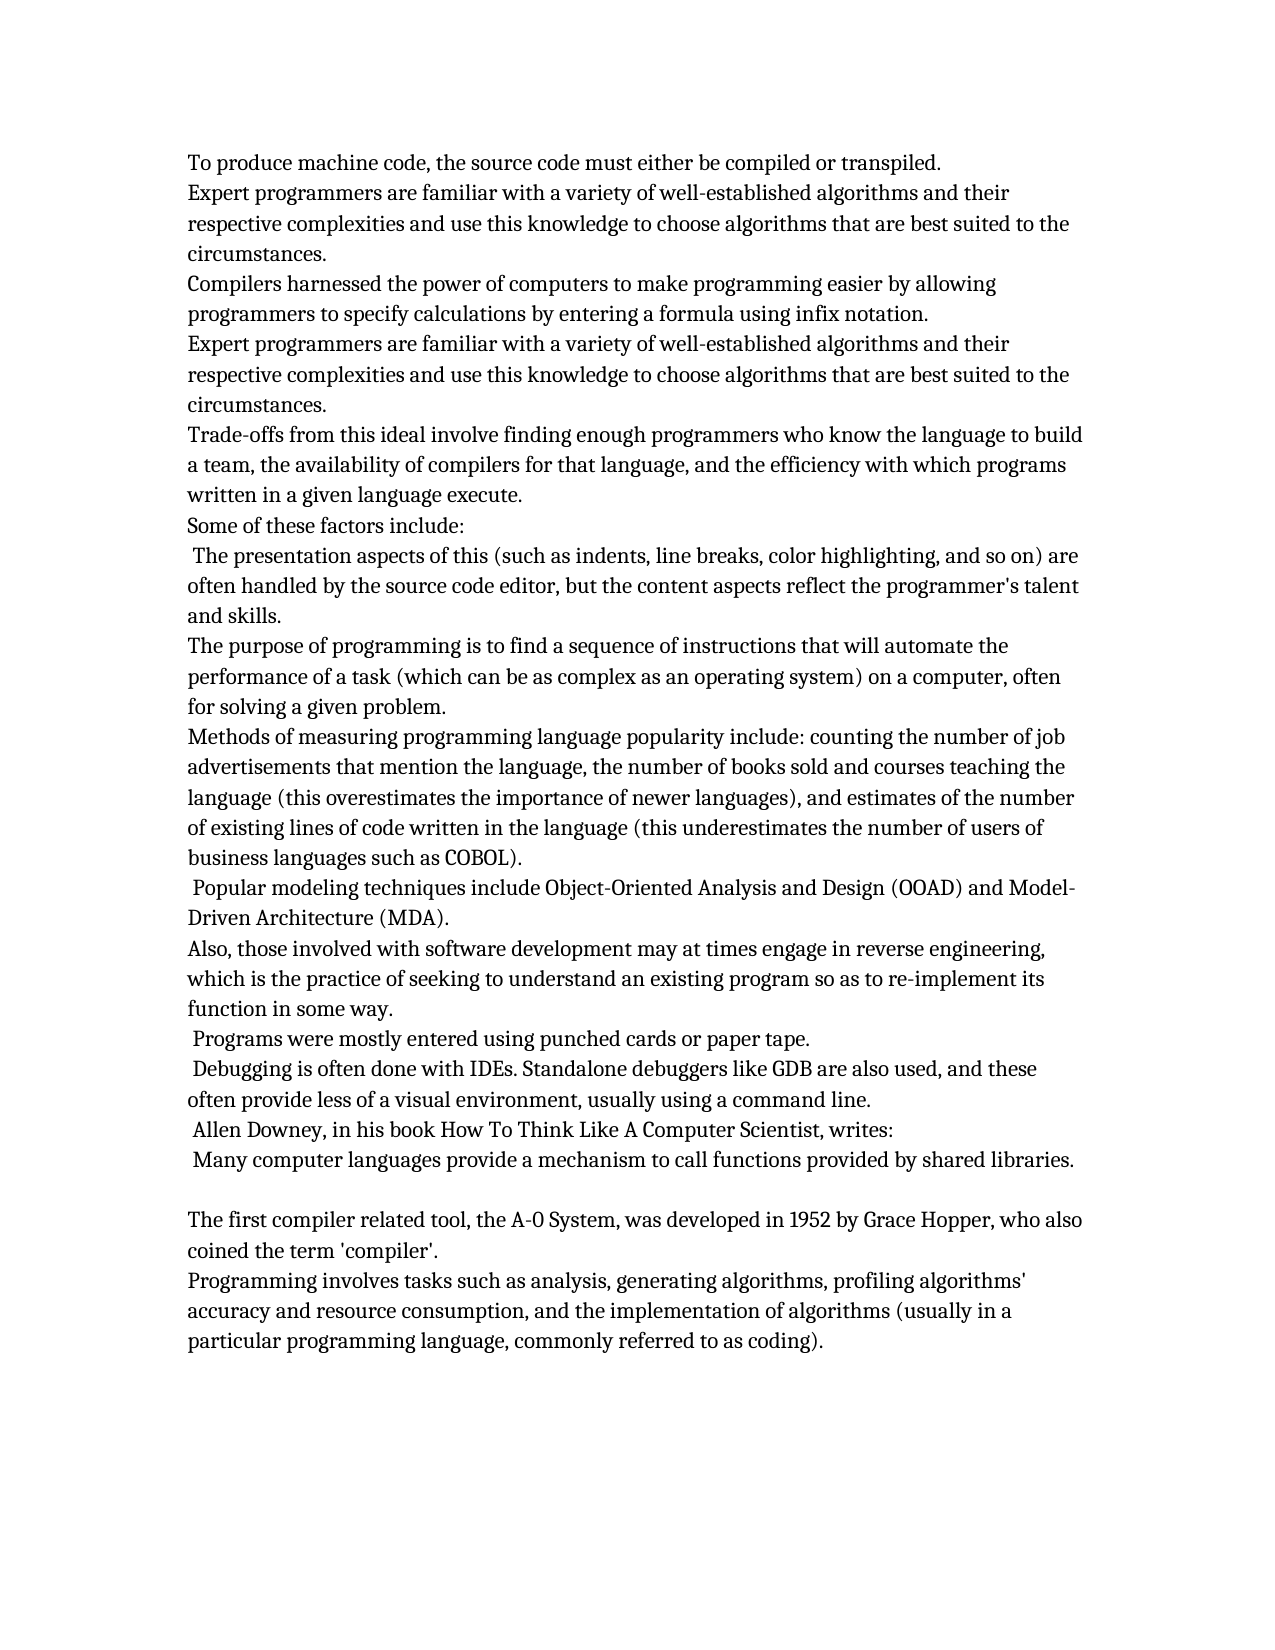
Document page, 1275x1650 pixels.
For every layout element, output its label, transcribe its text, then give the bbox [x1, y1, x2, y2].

text To produce machine code, the source code must either be compiled or transpiled. Expert programmers are familiar with a variety of well-established algorithms and their respective complexities and use this knowledge to choose algorithms that are best suited to the circumstances. Compilers harnessed the power of computers to make programming easier by allowing programmers to specify calculations by entering a formula using infix notation. Expert programmers are familiar with a variety of well-established algorithms and their respective complexities and use this knowledge to choose algorithms that are best suited to the circumstances. Trade-offs from this ideal involve finding enough programmers who know the language to build a team, the availability of compilers for that language, and the efficiency with which programs written in a given language execute. Some of these factors include: The presentation aspects of this (such as indents, line breaks, color highlighting, and so on) are often handled by the source code editor, but the content aspects reflect the programmer's talent and skills. The purpose of programming is to find a sequence of instructions that will automate the performance of a task (which can be as complex as an operating system) on a computer, often for solving a given problem. Methods of measuring programming language popularity include: counting the number of job advertisements that mention the language, the number of books sold and courses teaching the language (this overestimates the importance of newer languages), and estimates of the number of existing lines of code written in the language (this underestimates the number of users of business languages such as COBOL). Popular modeling techniques include Object-Oriented Analysis and Design (OOAD) and Model-Driven Architecture (MDA). Also, those involved with software development may at times engage in reverse engineering, which is the practice of seeking to understand an existing program so as to re-implement its function in some way. Programs were mostly entered using punched cards or paper tape. Debugging is often done with IDEs. Standalone debuggers like GDB are also used, and these often provide less of a visual environment, usually using a command line. Allen Downey, in his book How To Think Like A Computer Scientist, writes: Many computer languages provide a mechanism to call functions provided by shared libraries. The first compiler related tool, the A-0 System, was developed in 1952 by Grace Hopper, who also coined the term 'compiler'. Programming involves tasks such as analysis, generating algorithms, profiling algorithms' accuracy and resource consumption, and the implementation of algorithms (usually in a particular programming language, commonly referred to as coding). [187, 150, 1087, 1354]
